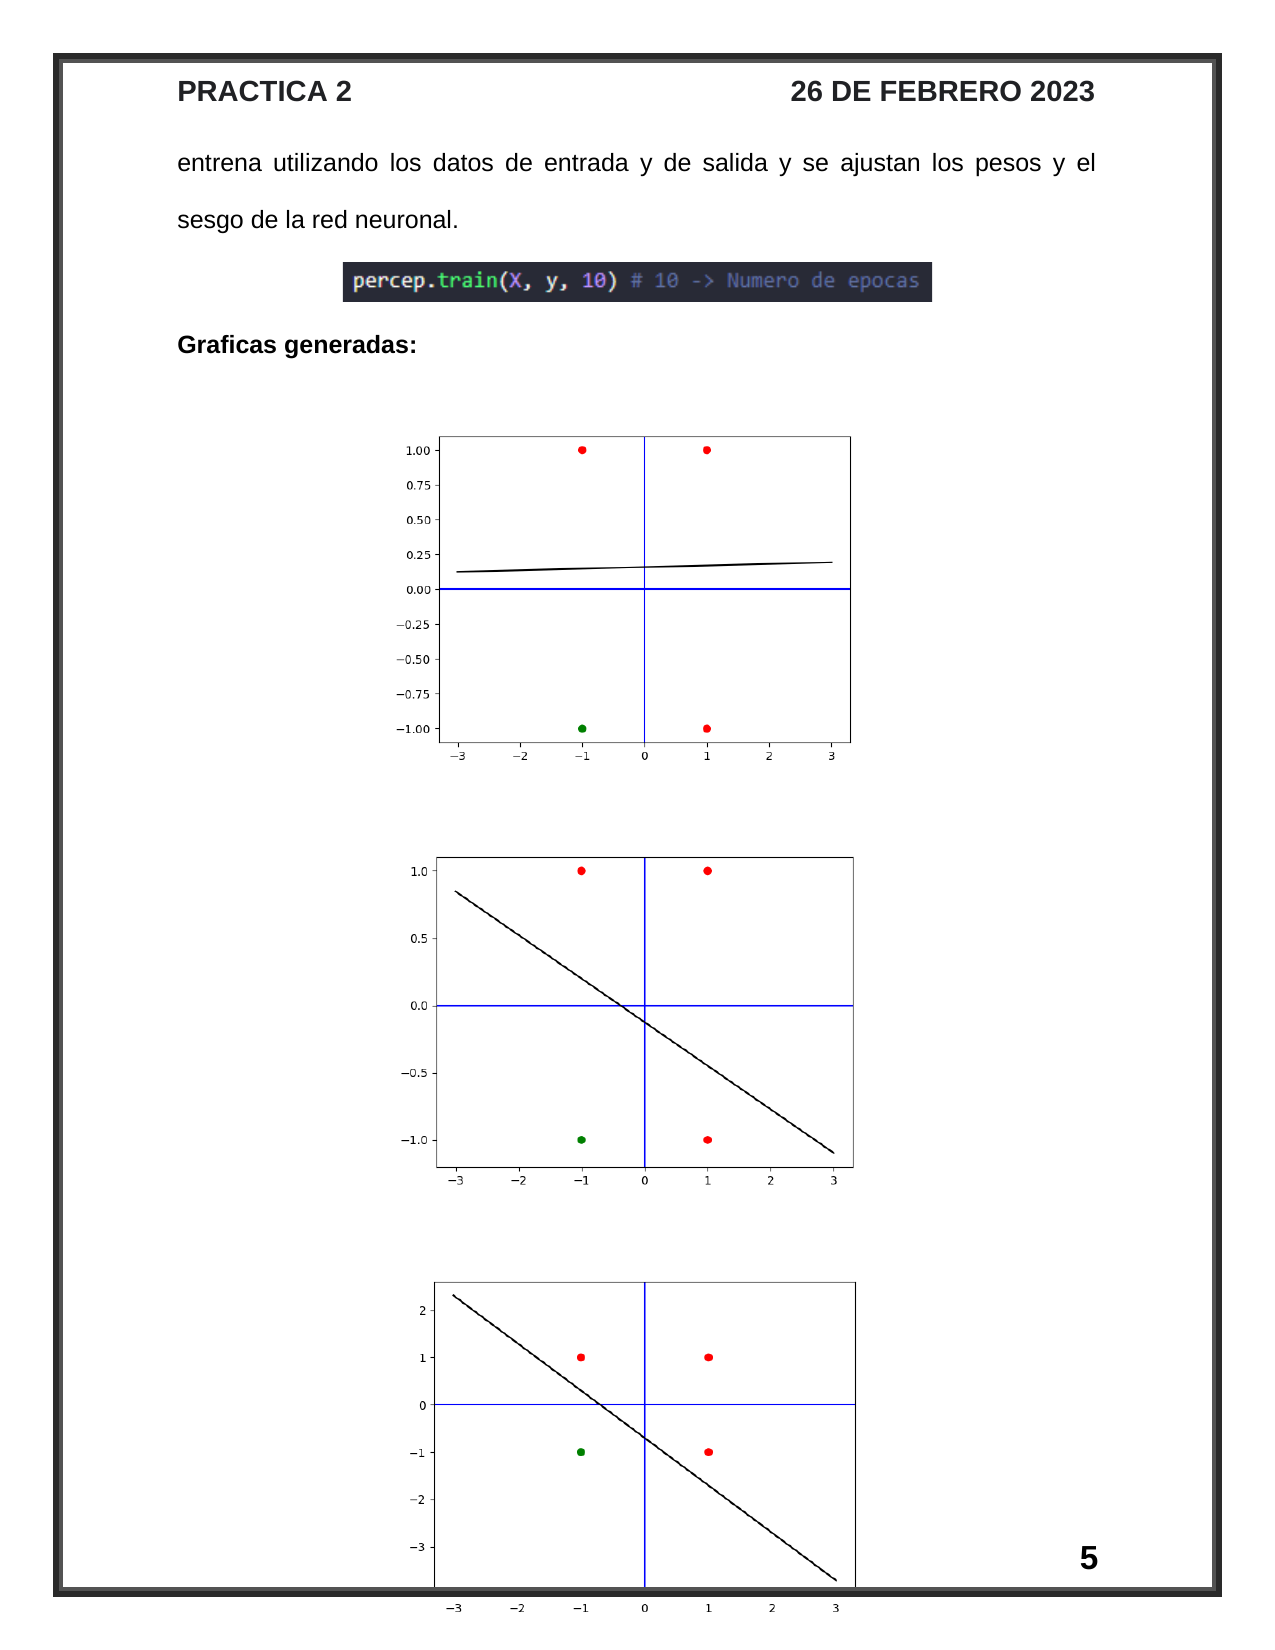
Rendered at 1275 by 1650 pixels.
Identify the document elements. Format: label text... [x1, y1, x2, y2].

text Graficas generadas: [177, 330, 1098, 358]
picture [366, 1600, 909, 1639]
picture [342, 262, 933, 302]
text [177, 148, 1098, 234]
picture [372, 388, 903, 786]
picture [369, 808, 906, 1211]
picture [366, 1232, 909, 1587]
